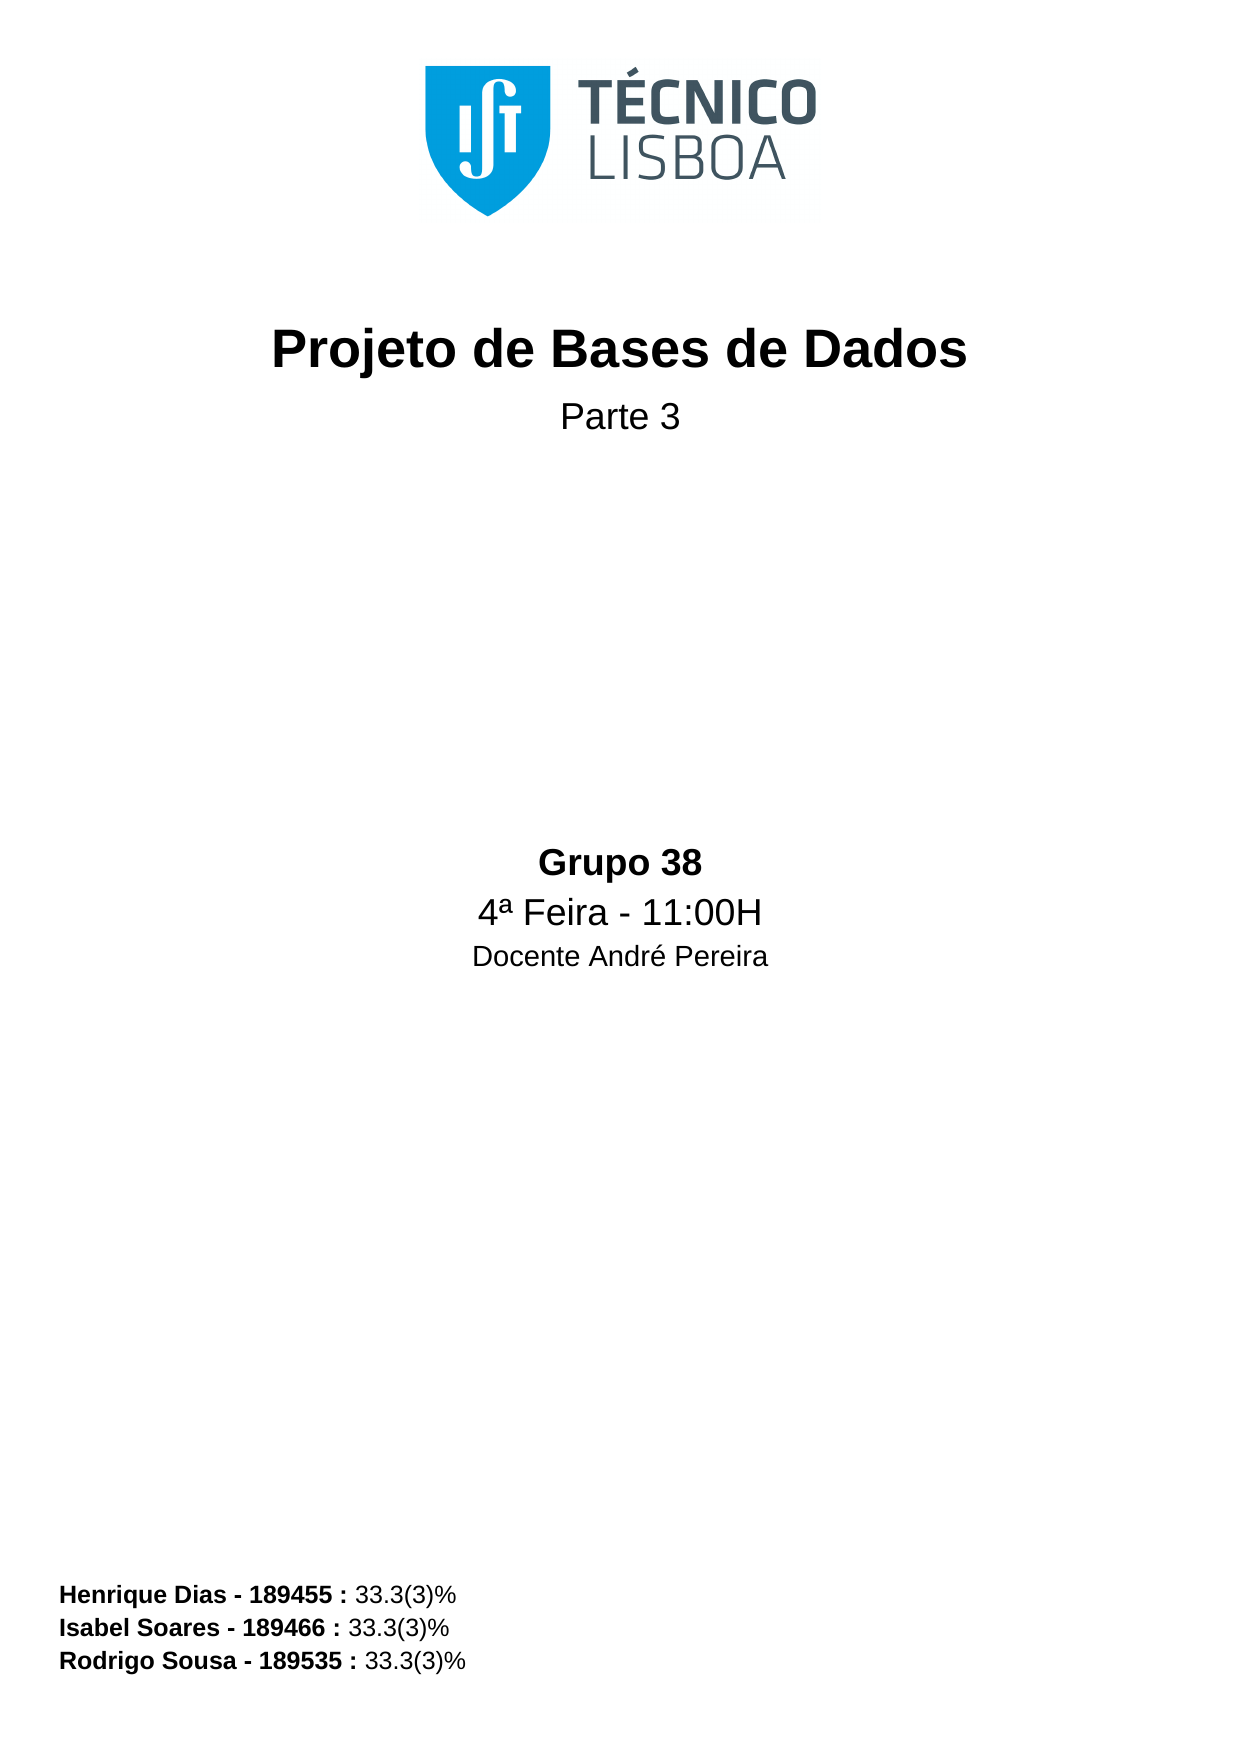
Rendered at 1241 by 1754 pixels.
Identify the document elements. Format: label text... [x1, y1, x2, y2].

title Projeto de Bases de Dados [59, 316, 1181, 378]
picture [418, 58, 822, 223]
text Parte 3 [59, 394, 1181, 437]
text Grupo 38 [59, 840, 1181, 883]
text 4ª Feira - 11:00H [59, 890, 1181, 933]
text Docente André Pereira [59, 939, 1181, 973]
